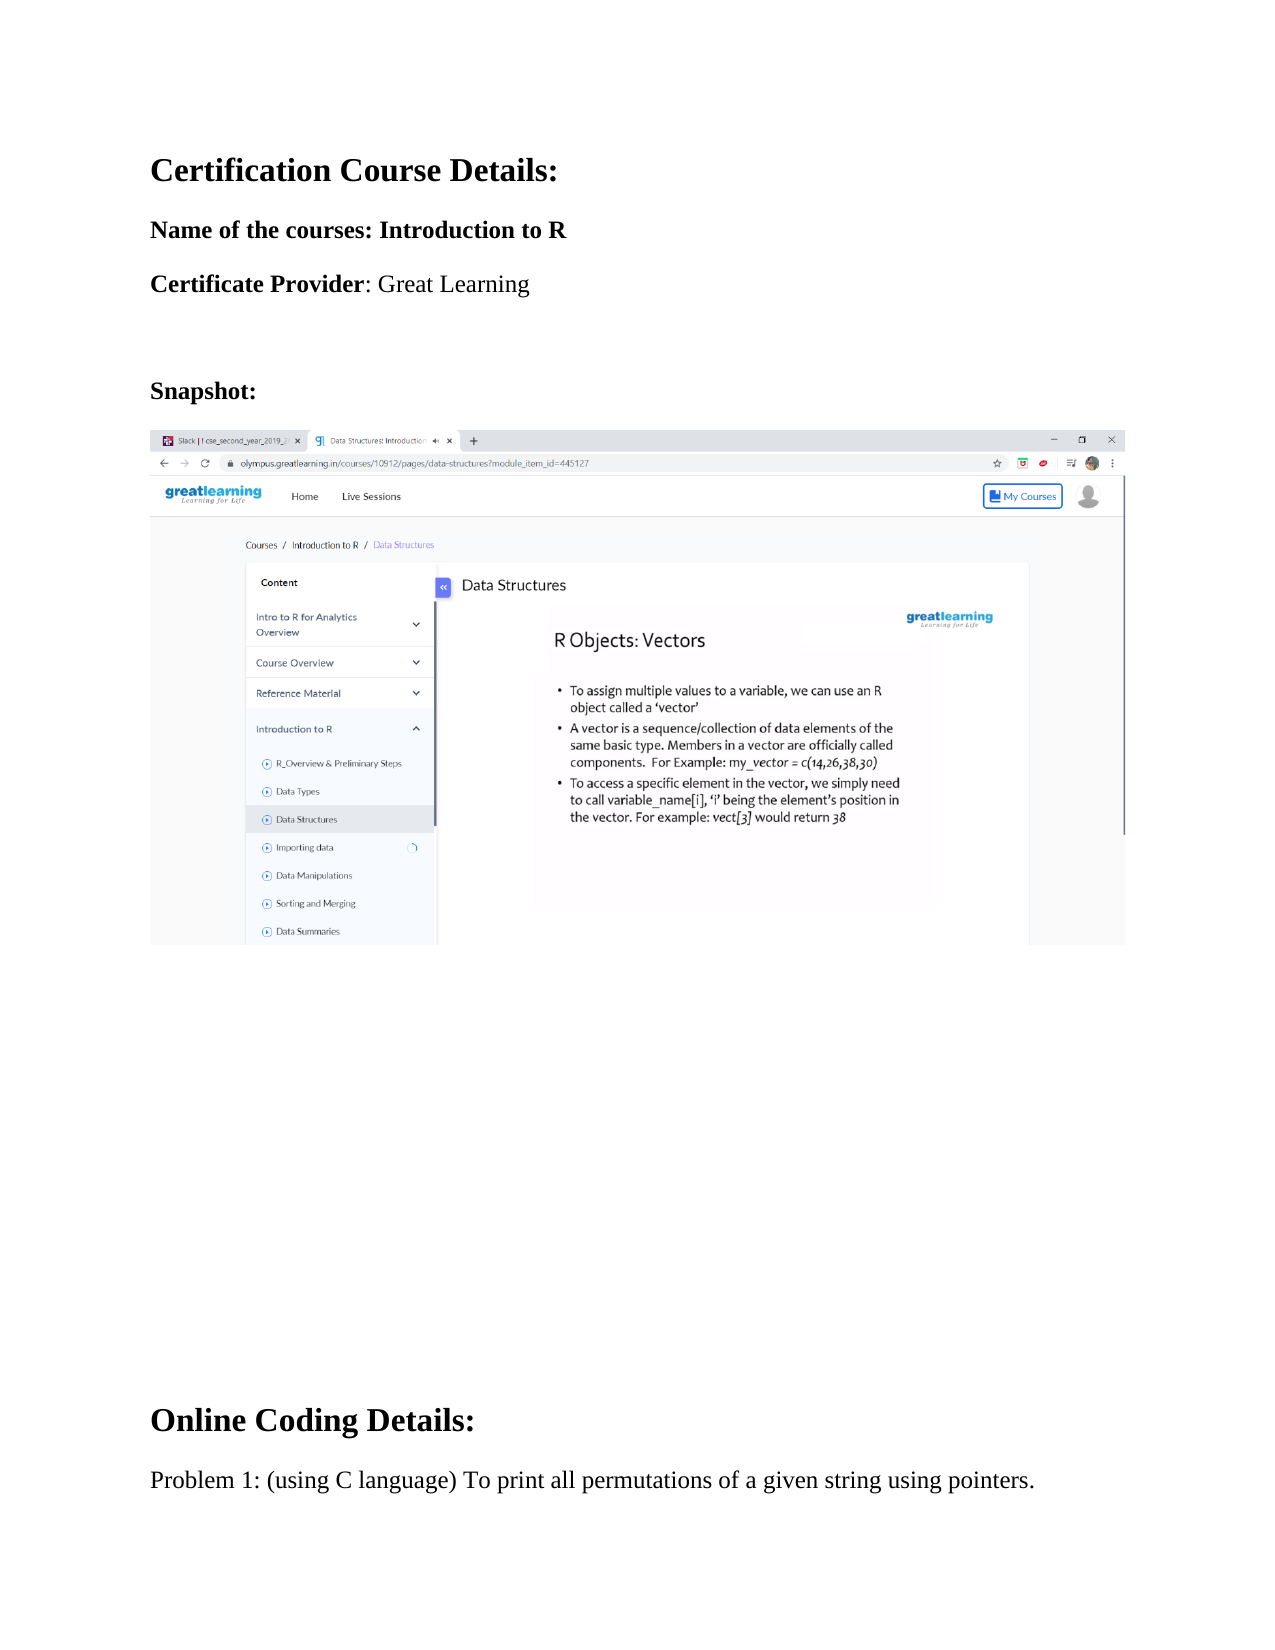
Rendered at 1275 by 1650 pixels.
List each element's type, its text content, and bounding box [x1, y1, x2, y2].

text Online Coding Details: [150, 1400, 1125, 1438]
picture [150, 430, 1125, 945]
text Name of the courses: Introduction to R [150, 215, 1125, 244]
text Certification Course Details: [150, 150, 1125, 188]
text Snapshot: [150, 376, 1125, 405]
text Certificate Provider: Great Learning [150, 269, 1125, 297]
text Problem 1: (using C language) To print all permutations of a given string using pointers. [150, 1465, 1125, 1494]
